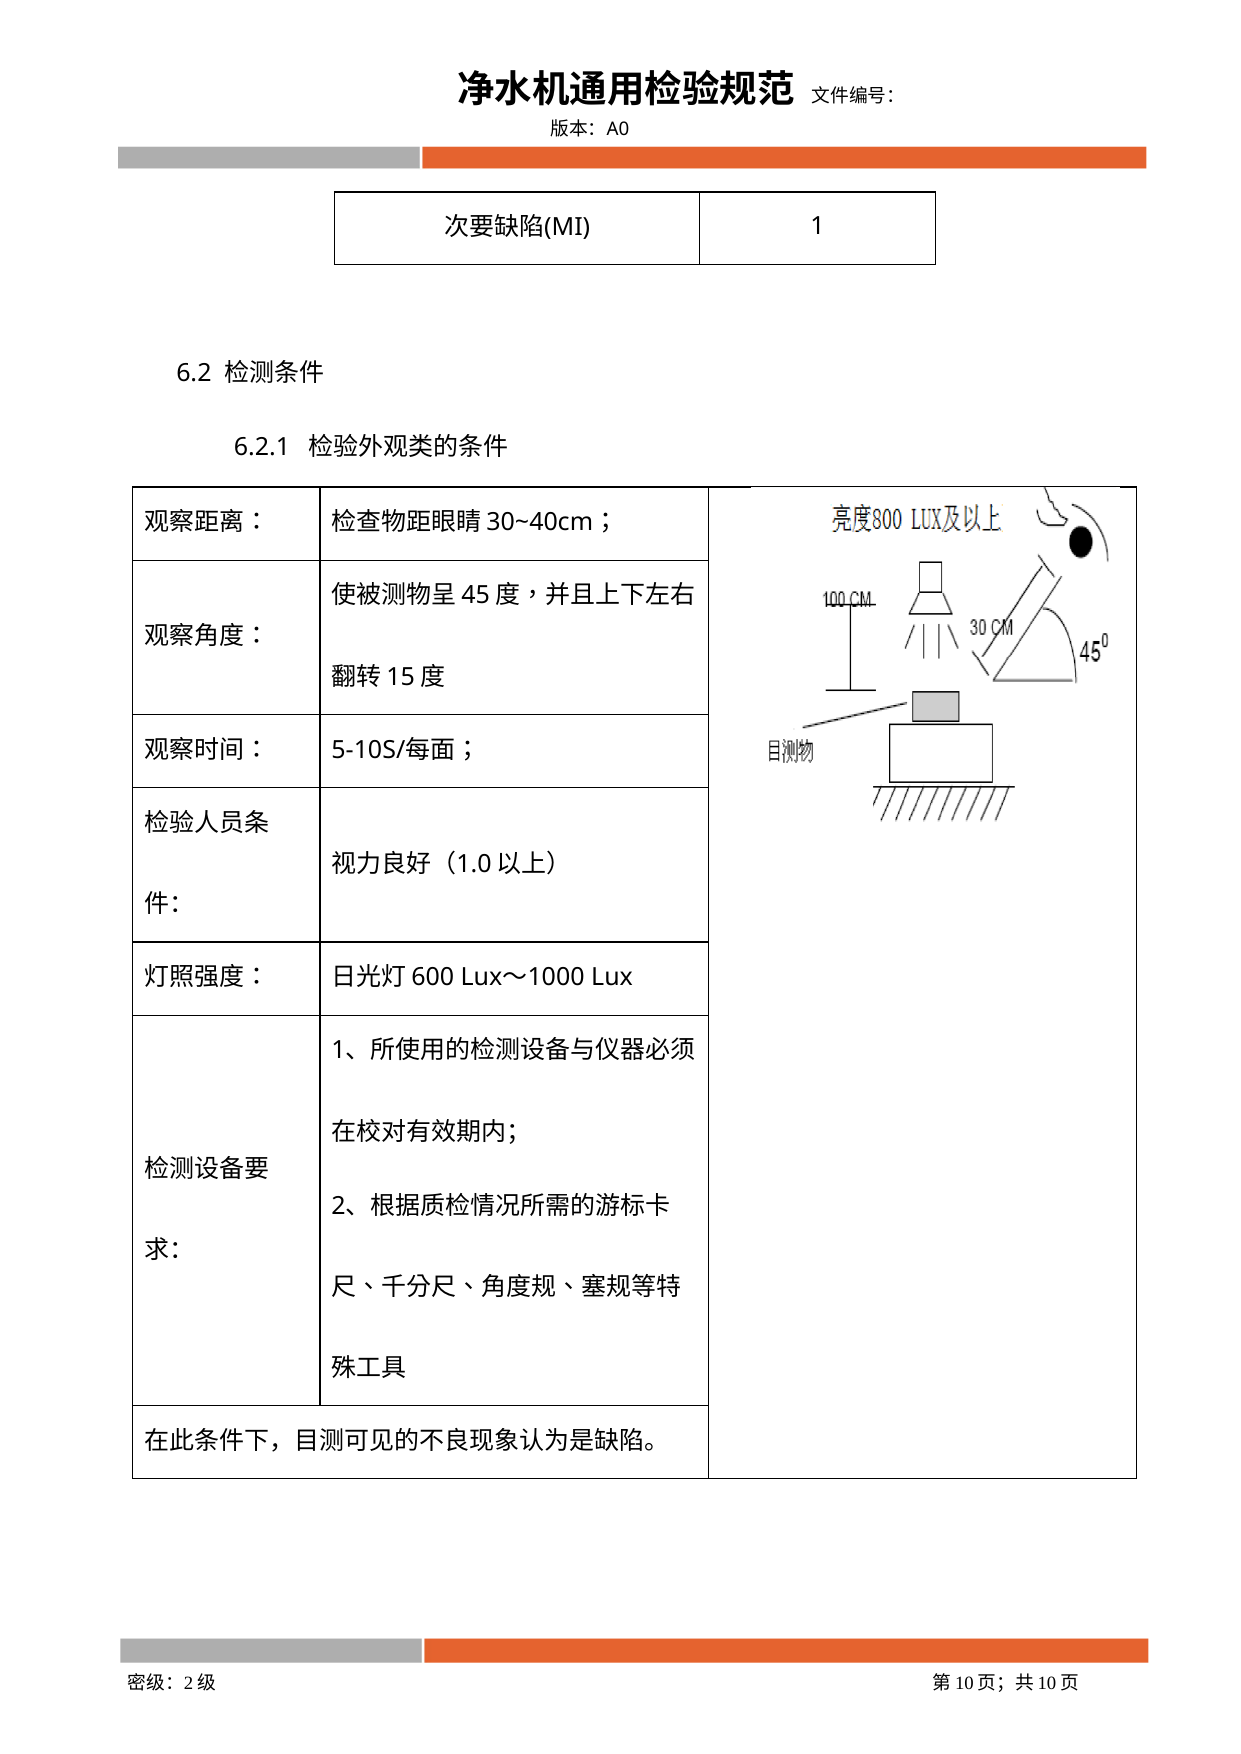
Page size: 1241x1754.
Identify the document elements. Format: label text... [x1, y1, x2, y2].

table_cell 1、所使用的检测设备与仪器必须在校对有效期内； 2、根据质检情况所需的游标卡尺、千分尺、角度规、塞规等特殊工具 [321, 1016, 708, 1405]
table_cell 使被测物呈45度，并且上下左右翻转15度 [321, 561, 708, 714]
list 检测条件 [176, 338, 1152, 403]
list 检验外观类的条件 [234, 412, 1152, 477]
table_cell 1 [700, 193, 935, 264]
table_cell 在此条件下，目测可见的不良现象认为是缺陷。 [133, 1406, 708, 1478]
table_cell 检测设备要求： [133, 1016, 319, 1405]
table_cell 视力良好（1.0以上） [321, 788, 708, 941]
table_cell 5-10S/每面； [321, 715, 708, 787]
table_cell 灯照强度： [133, 943, 319, 1014]
table_header [709, 488, 1136, 1478]
table_cell 观察时间： [133, 715, 319, 787]
picture [118, 137, 1147, 170]
table_header 观察距离： [133, 488, 319, 559]
table_cell 日光灯600 Lux～1000 Lux [321, 943, 708, 1014]
table_header 检查物距眼睛30~40cm； [321, 488, 708, 559]
table_cell 观察角度： [133, 561, 319, 714]
picture [120, 1630, 1149, 1663]
table_cell 检验人员条件： [133, 788, 319, 941]
picture [751, 487, 1120, 827]
table_cell 次要缺陷(MI) [335, 193, 699, 264]
